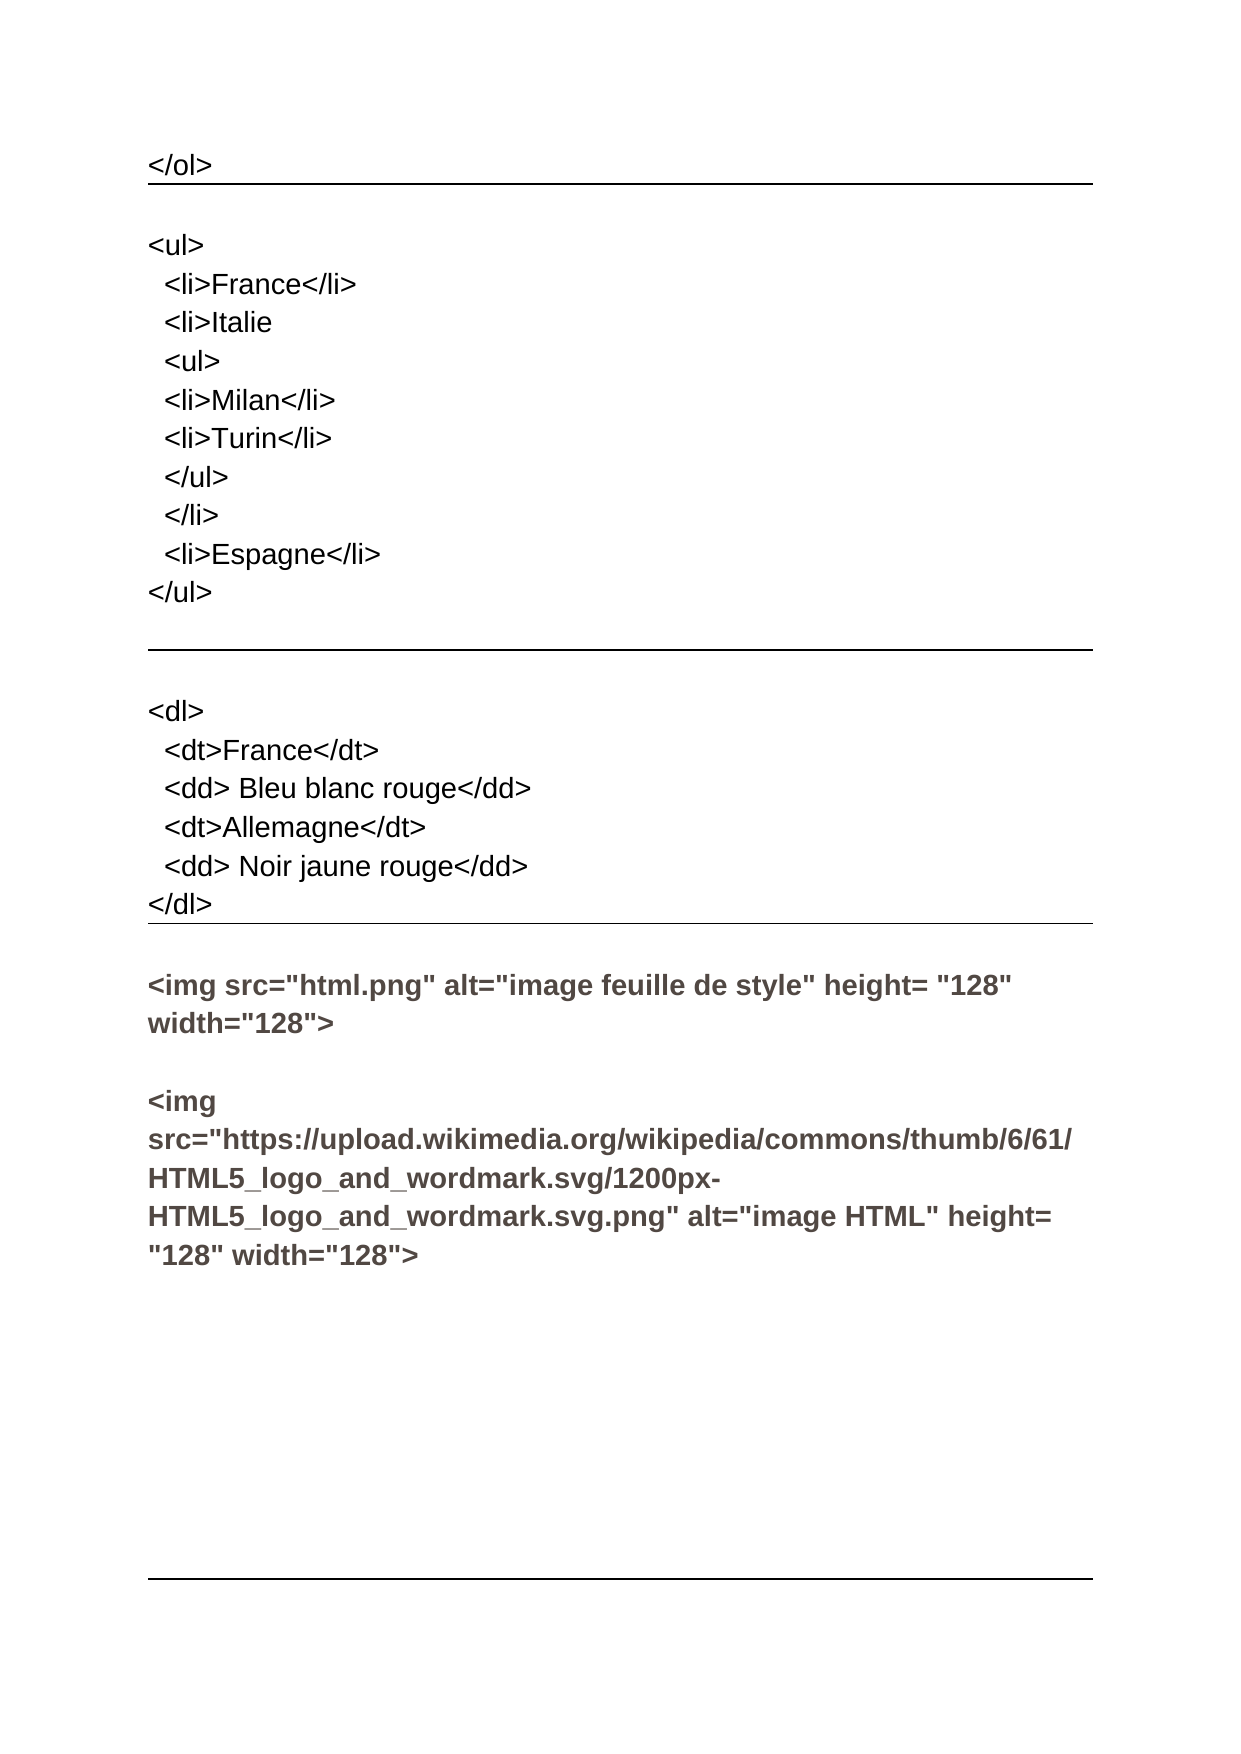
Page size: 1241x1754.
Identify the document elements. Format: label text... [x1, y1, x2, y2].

text <img src="https://upload.wikimedia.org/wikipedia/commons/thumb/6/61/HTML5_logo_and_wordmark.svg/1200px-HTML5_logo_and_wordmark.svg.png" alt="image HTML" height= "128" width="128"> [148, 1083, 1093, 1271]
text </ol> [148, 148, 1093, 183]
text </ul> [148, 575, 1093, 609]
text <li>Italie [148, 305, 1093, 339]
text </dl> [148, 887, 1093, 923]
text <dt>France</dt> [148, 733, 1093, 767]
text <li>France</li> [148, 267, 1093, 300]
text <ul> [148, 344, 1093, 377]
text <img src="html.png" alt="image feuille de style" height= "128" width="128"> [148, 968, 1093, 1040]
text <dd> Bleu blanc rouge</dd> [148, 772, 1093, 805]
text <li>Espagne</li> [148, 537, 1093, 570]
text <dl> [148, 694, 1093, 728]
text <dt>Allemagne</dt> [148, 810, 1093, 844]
text </ul> [148, 459, 1093, 493]
text <li>Turin</li> [148, 421, 1093, 454]
text <li>Milan</li> [148, 382, 1093, 416]
text <ul> [148, 228, 1093, 262]
text </li> [148, 498, 1093, 532]
text <dd> Noir jaune rouge</dd> [148, 849, 1093, 882]
